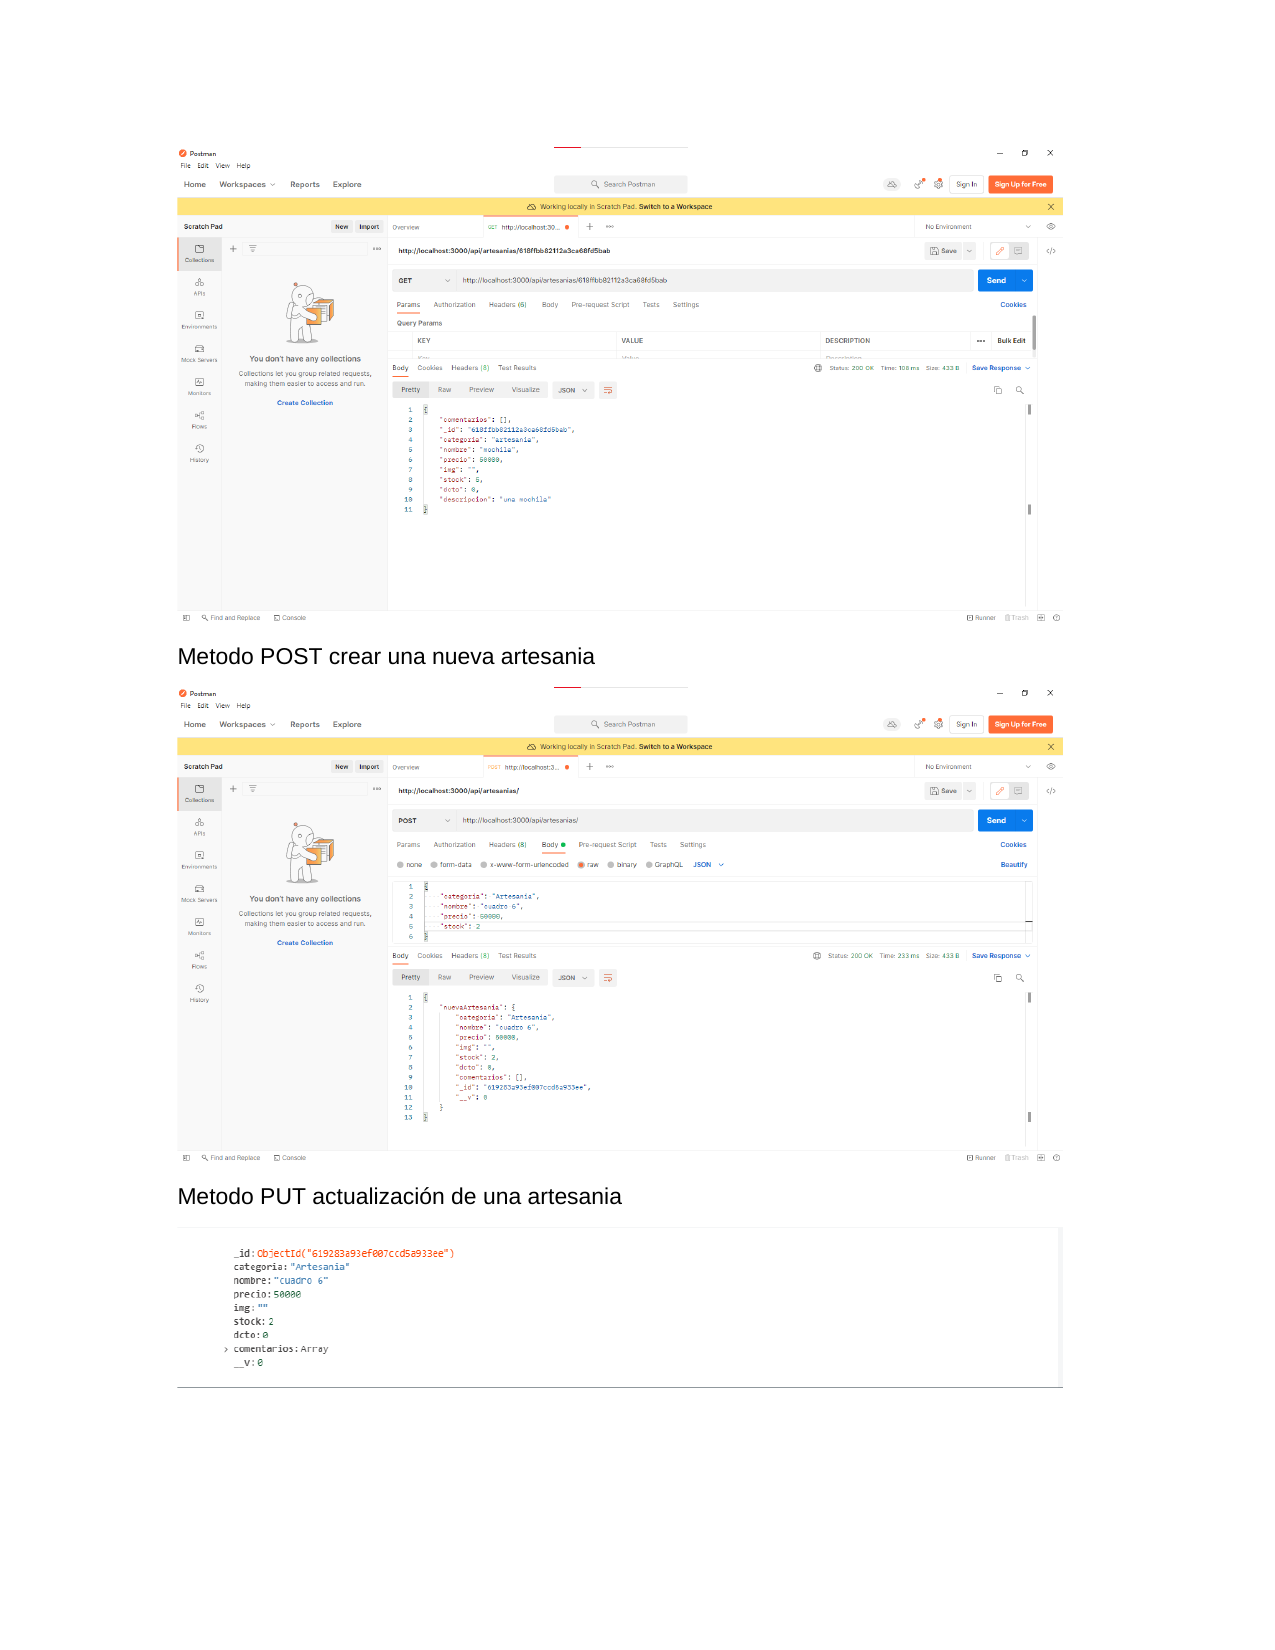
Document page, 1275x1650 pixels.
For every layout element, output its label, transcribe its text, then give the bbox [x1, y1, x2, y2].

picture [177, 1227, 1063, 1388]
text Metodo POST crear una nueva artesania [177, 643, 1098, 669]
picture [177, 687, 1063, 1164]
text Metodo PUT actualización de una artesania [177, 1183, 1098, 1209]
picture [177, 147, 1063, 624]
